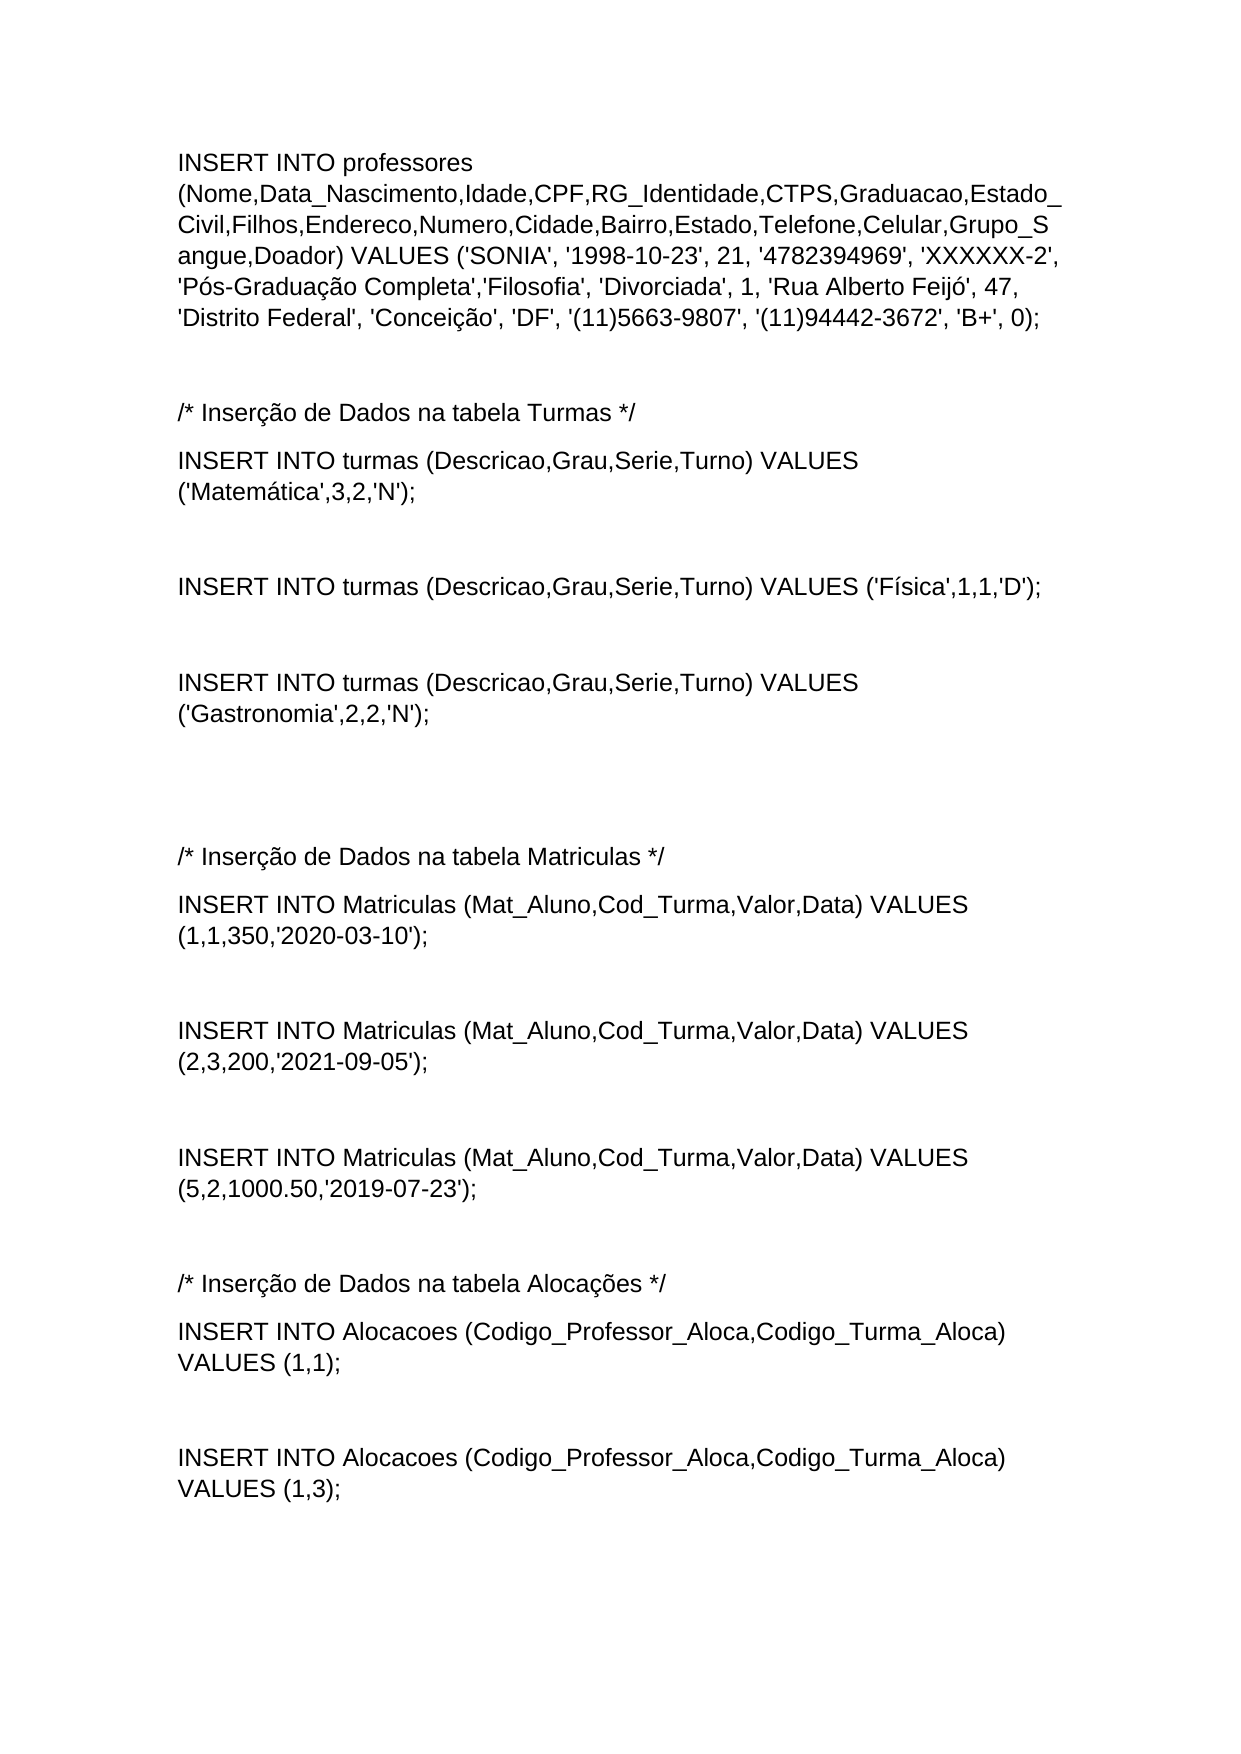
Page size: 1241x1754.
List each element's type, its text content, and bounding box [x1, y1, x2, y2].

text INSERT INTO Matriculas (Mat_Aluno,Cod_Turma,Valor,Data) VALUES (1,1,350,'2020-03-10'); [177, 890, 1063, 949]
text INSERT INTO turmas (Descricao,Grau,Serie,Turno) VALUES ('Física',1,1,'D'); [177, 572, 1063, 601]
text INSERT INTO Alocacoes (Codigo_Professor_Aloca,Codigo_Turma_Aloca) VALUES (1,1); [177, 1317, 1063, 1377]
text INSERT INTO Alocacoes (Codigo_Professor_Aloca,Codigo_Turma_Aloca) VALUES (1,3); [177, 1443, 1063, 1503]
text /* Inserção de Dados na tabela Alocações */ [177, 1269, 1063, 1298]
text INSERT INTO professores (Nome,Data_Nascimento,Idade,CPF,RG_Identidade,CTPS,Graduacao,Estado_Civil,Filhos,Endereco,Numero,Cidade,Bairro,Estado,Telefone,Celular,Grupo_Sangue,Doador) VALUES ('SONIA', '1998-10-23', 21, '4782394969', 'XXXXXX-2', 'Pós-Graduação Completa','Filosofia', 'Divorciada', 1, 'Rua Alberto Feijó', 47, 'Distrito Federal', 'Conceição', 'DF', '(11)5663-9807', '(11)94442-3672', 'B+', 0); [177, 148, 1063, 332]
text INSERT INTO Matriculas (Mat_Aluno,Cod_Turma,Valor,Data) VALUES (2,3,200,'2021-09-05'); [177, 1016, 1063, 1076]
text INSERT INTO Matriculas (Mat_Aluno,Cod_Turma,Valor,Data) VALUES (5,2,1000.50,'2019-07-23'); [177, 1143, 1063, 1202]
text /* Inserção de Dados na tabela Matriculas */ [177, 842, 1063, 871]
text /* Inserção de Dados na tabela Turmas */ [177, 398, 1063, 427]
text INSERT INTO turmas (Descricao,Grau,Serie,Turno) VALUES ('Gastronomia',2,2,'N'); [177, 668, 1063, 728]
text INSERT INTO turmas (Descricao,Grau,Serie,Turno) VALUES ('Matemática',3,2,'N'); [177, 446, 1063, 506]
